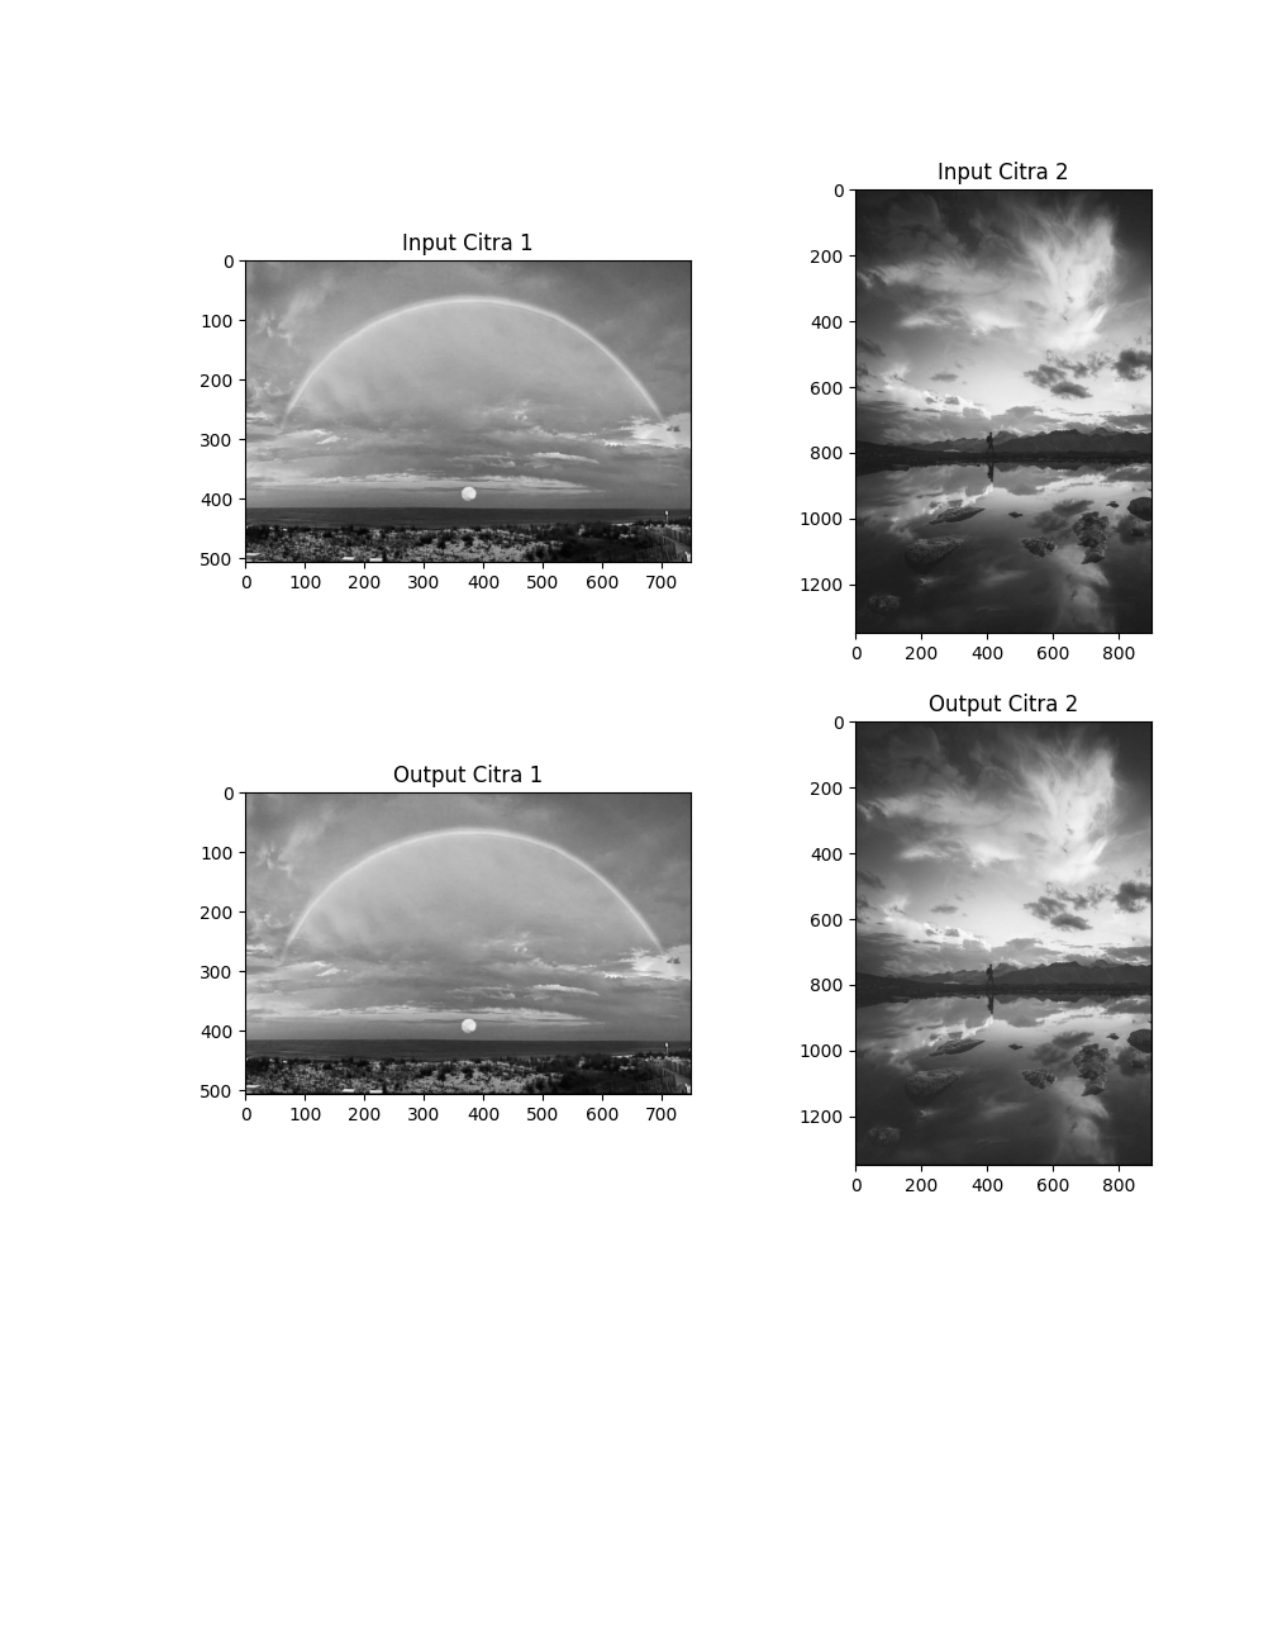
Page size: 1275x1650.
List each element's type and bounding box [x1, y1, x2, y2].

picture [187, 150, 1163, 1208]
